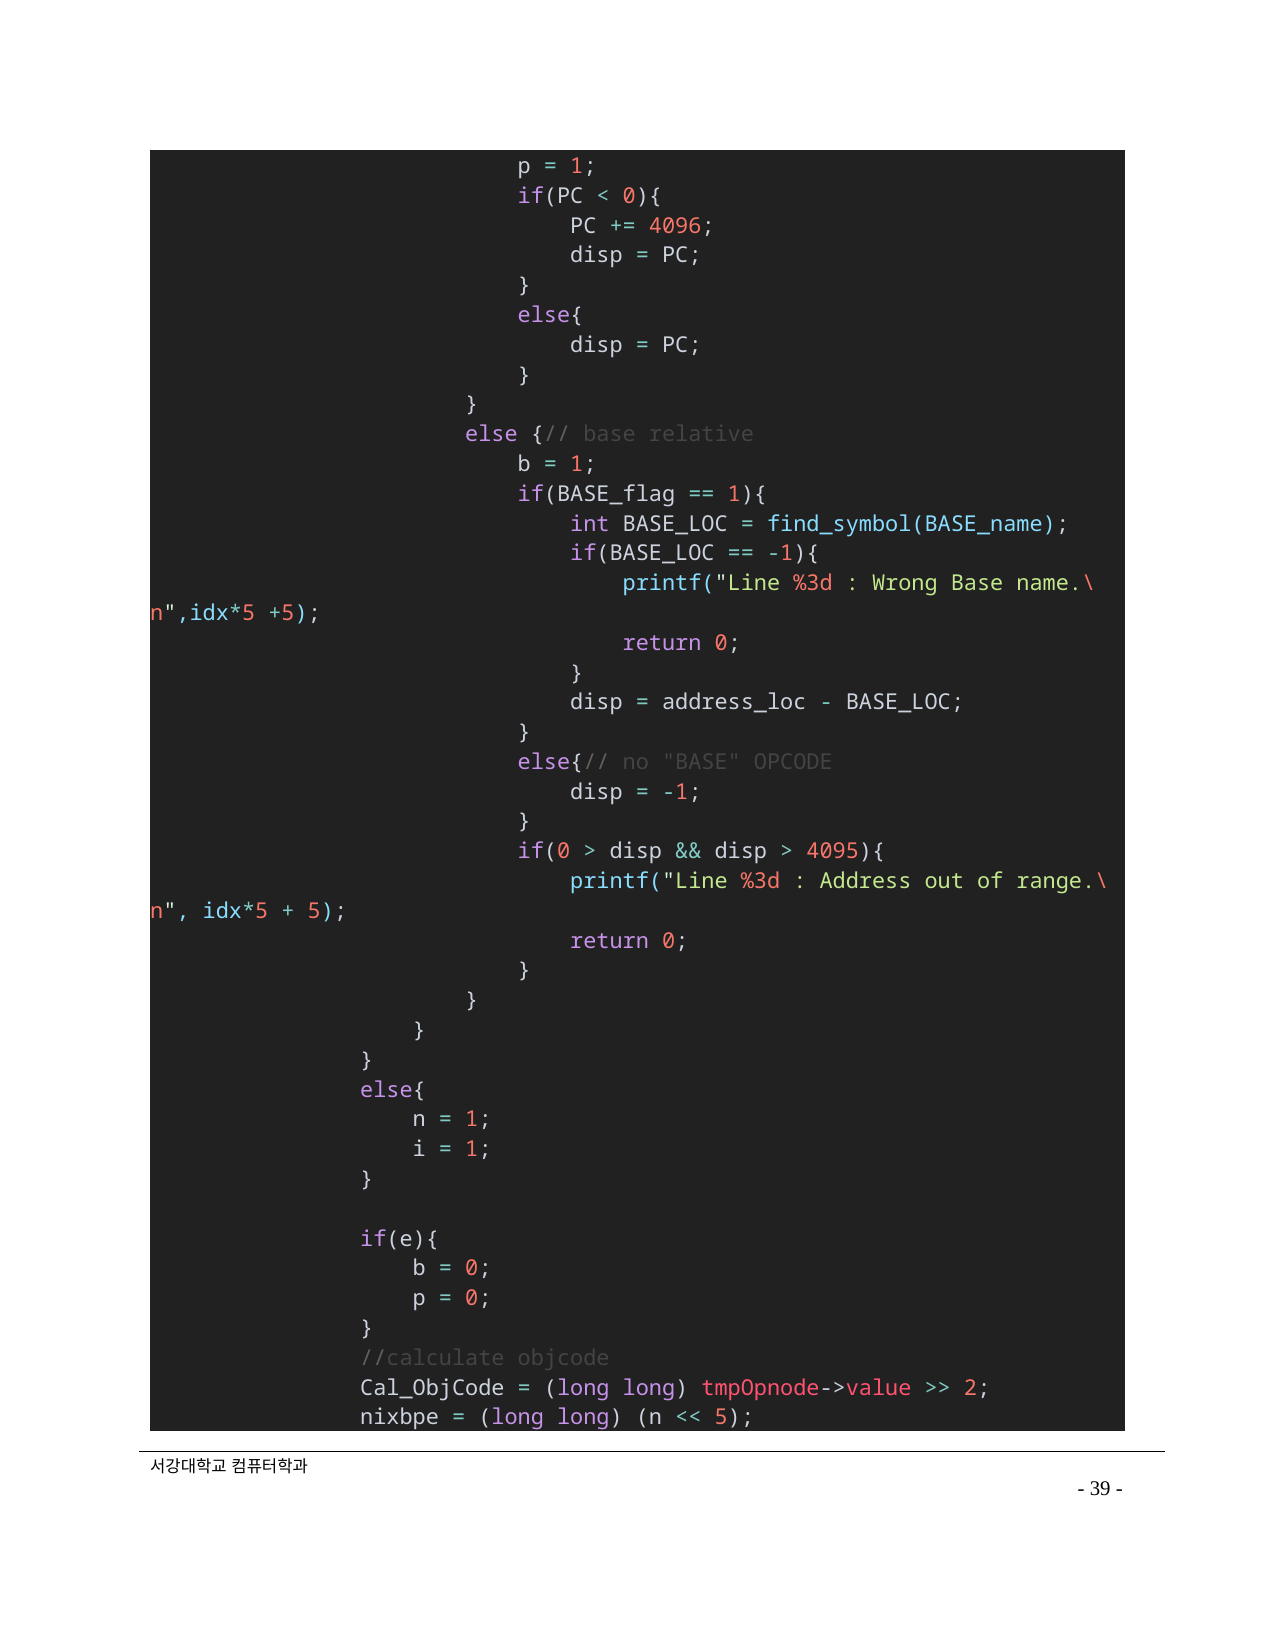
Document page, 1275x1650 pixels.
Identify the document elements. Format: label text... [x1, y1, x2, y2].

text if(BASE_flag == 1){ [150, 478, 1125, 507]
text disp = PC; [150, 239, 1125, 269]
text } [150, 1312, 1125, 1342]
text else{ [150, 299, 1125, 329]
text if(0 > disp && disp > 4095){ [150, 835, 1125, 865]
text PC += 4096; [150, 209, 1125, 239]
text else{// no "BASE" OPCODE [150, 746, 1125, 776]
text int BASE_LOC = find_symbol(BASE_name); [150, 507, 1125, 537]
text } [150, 954, 1125, 984]
text p = 1; [150, 150, 1125, 180]
text p = 0; [150, 1282, 1125, 1312]
text i = 1; [150, 1133, 1125, 1163]
text b = 0; [150, 1252, 1125, 1282]
text n = 1; [150, 1103, 1125, 1133]
text } [150, 1044, 1125, 1073]
text disp = -1; [150, 776, 1125, 805]
text } [150, 1014, 1125, 1044]
text return 0; [150, 627, 1125, 656]
text } [150, 805, 1125, 835]
text } [150, 1163, 1125, 1193]
text disp = address_loc - BASE_LOC; [150, 686, 1125, 716]
text printf("Line %3d : Wrong Base name.\n",idx*5 +5); [150, 567, 1125, 627]
text } [150, 984, 1125, 1014]
text } [150, 269, 1125, 299]
text //calculate objcode [150, 1342, 1125, 1371]
text b = 1; [150, 448, 1125, 478]
text } [150, 656, 1125, 686]
text if(e){ [150, 1222, 1125, 1252]
text disp = PC; [150, 329, 1125, 358]
text else{ [150, 1073, 1125, 1103]
text if(PC < 0){ [150, 180, 1125, 209]
text if(BASE_LOC == -1){ [150, 537, 1125, 567]
text printf("Line %3d : Address out of range.\n", idx*5 + 5); [150, 865, 1125, 924]
text } [150, 716, 1125, 746]
text else {// base relative [150, 418, 1125, 448]
text Cal_ObjCode = (long long) tmpOpnode->value >> 2; [150, 1371, 1125, 1401]
text return 0; [150, 924, 1125, 954]
text } [150, 388, 1125, 418]
text nixbpe = (long long) (n << 5); [150, 1401, 1125, 1431]
text } [150, 358, 1125, 388]
